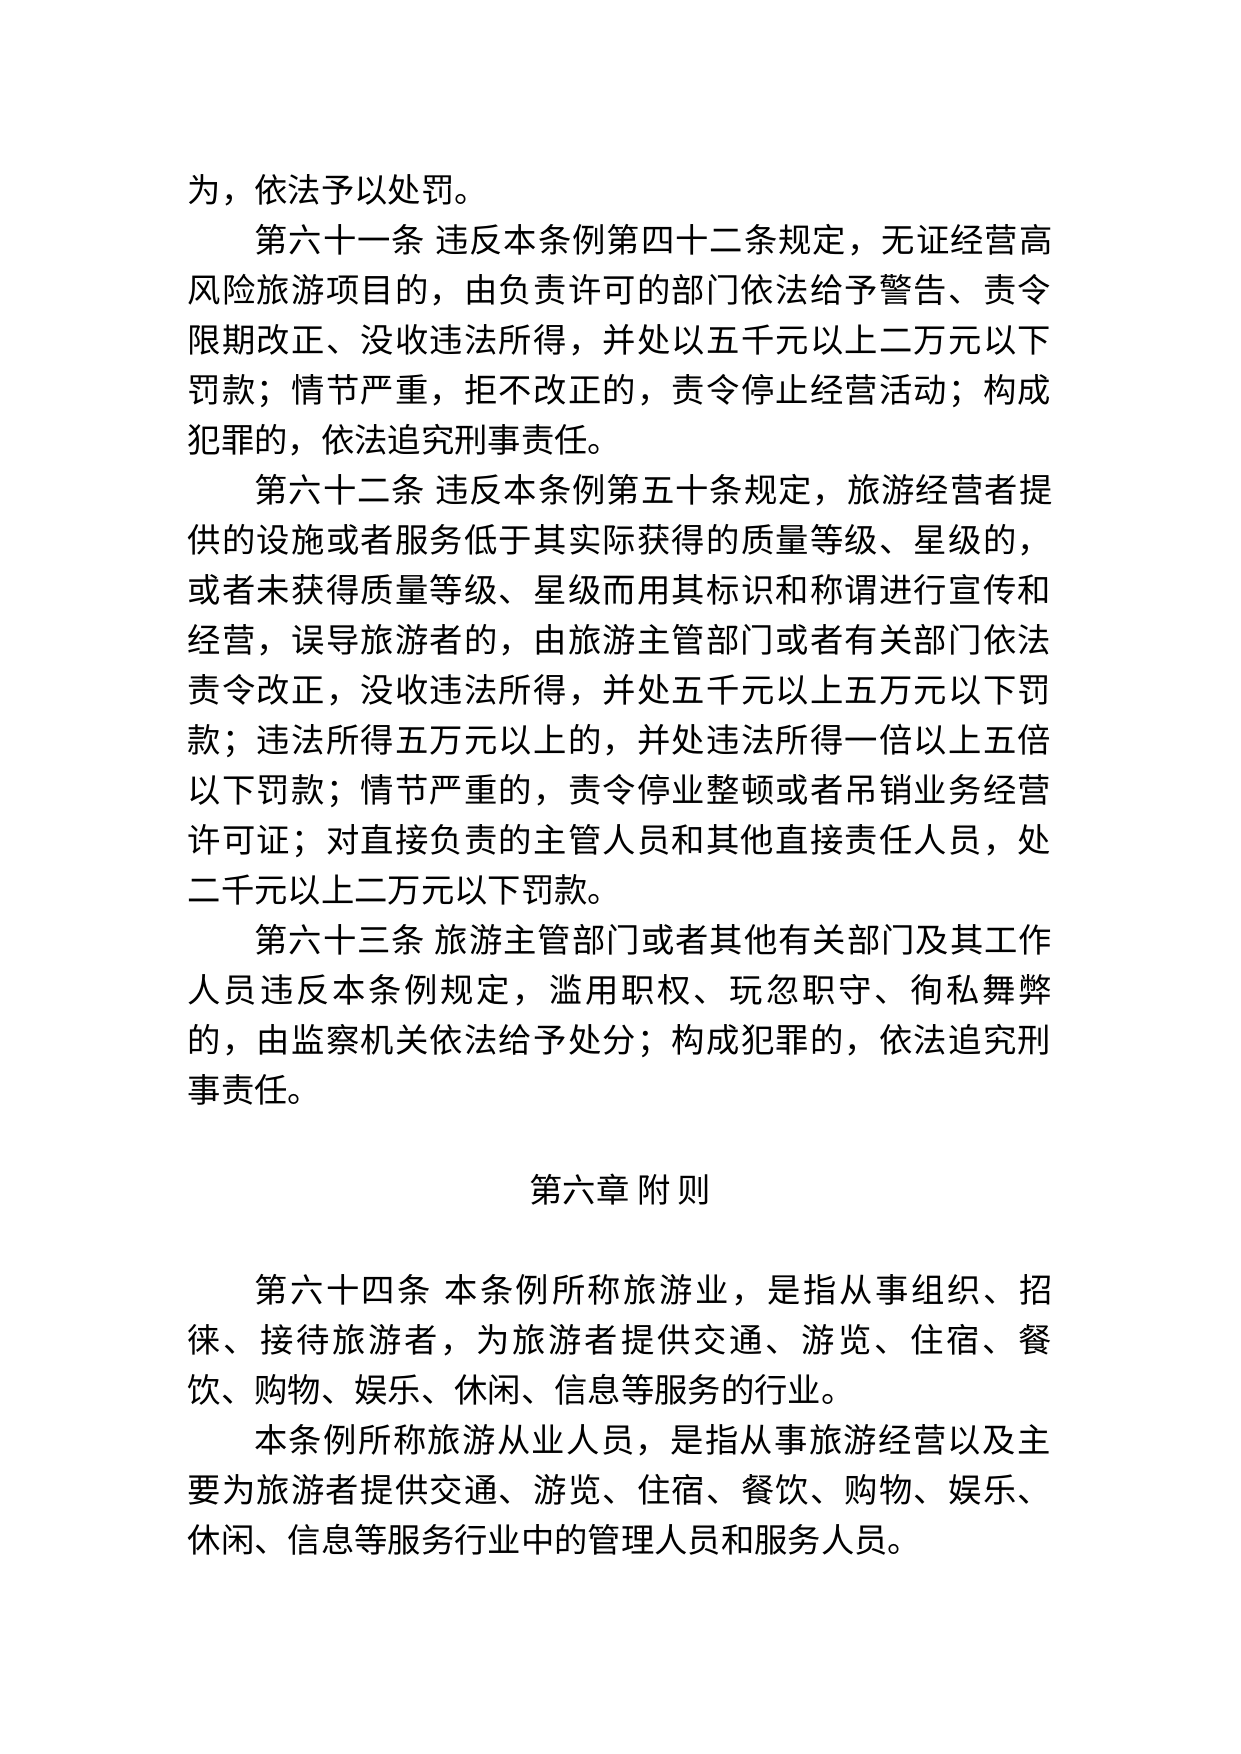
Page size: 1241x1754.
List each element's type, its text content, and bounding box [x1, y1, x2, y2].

text 第六十四条 本条例所称旅游业，是指从事组织、招徕、接待旅游者，为旅游者提供交通、游览、住宿、餐饮、购物、娱乐、休闲、信息等服务的行业。 [187, 1262, 1053, 1412]
list 第六章 附 则 [187, 1162, 1053, 1212]
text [187, 162, 1053, 212]
text 本条例所称旅游从业人员，是指从事旅游经营以及主要为旅游者提供交通、游览、住宿、餐饮、购物、娱乐、休闲、信息等服务行业中的管理人员和服务人员。 [187, 1412, 1053, 1562]
text 第六十三条 旅游主管部门或者其他有关部门及其工作人员违反本条例规定，滥用职权、玩忽职守、徇私舞弊的，由监察机关依法给予处分；构成犯罪的，依法追究刑事责任。 [187, 912, 1053, 1112]
text 第六十一条 违反本条例第四十二条规定，无证经营高风险旅游项目的，由负责许可的部门依法给予警告、责令限期改正、没收违法所得，并处以五千元以上二万元以下罚款；情节严重，拒不改正的，责令停止经营活动；构成犯罪的，依法追究刑事责任。 [187, 212, 1053, 462]
text 第六十二条 违反本条例第五十条规定，旅游经营者提供的设施或者服务低于其实际获得的质量等级、星级的，或者未获得质量等级、星级而用其标识和称谓进行宣传和经营，误导旅游者的，由旅游主管部门或者有关部门依法责令改正，没收违法所得，并处五千元以上五万元以下罚款；违法所得五万元以上的，并处违法所得一倍以上五倍以下罚款；情节严重的，责令停业整顿或者吊销业务经营许可证；对直接负责的主管人员和其他直接责任人员，处二千元以上二万元以下罚款。 [187, 462, 1053, 912]
